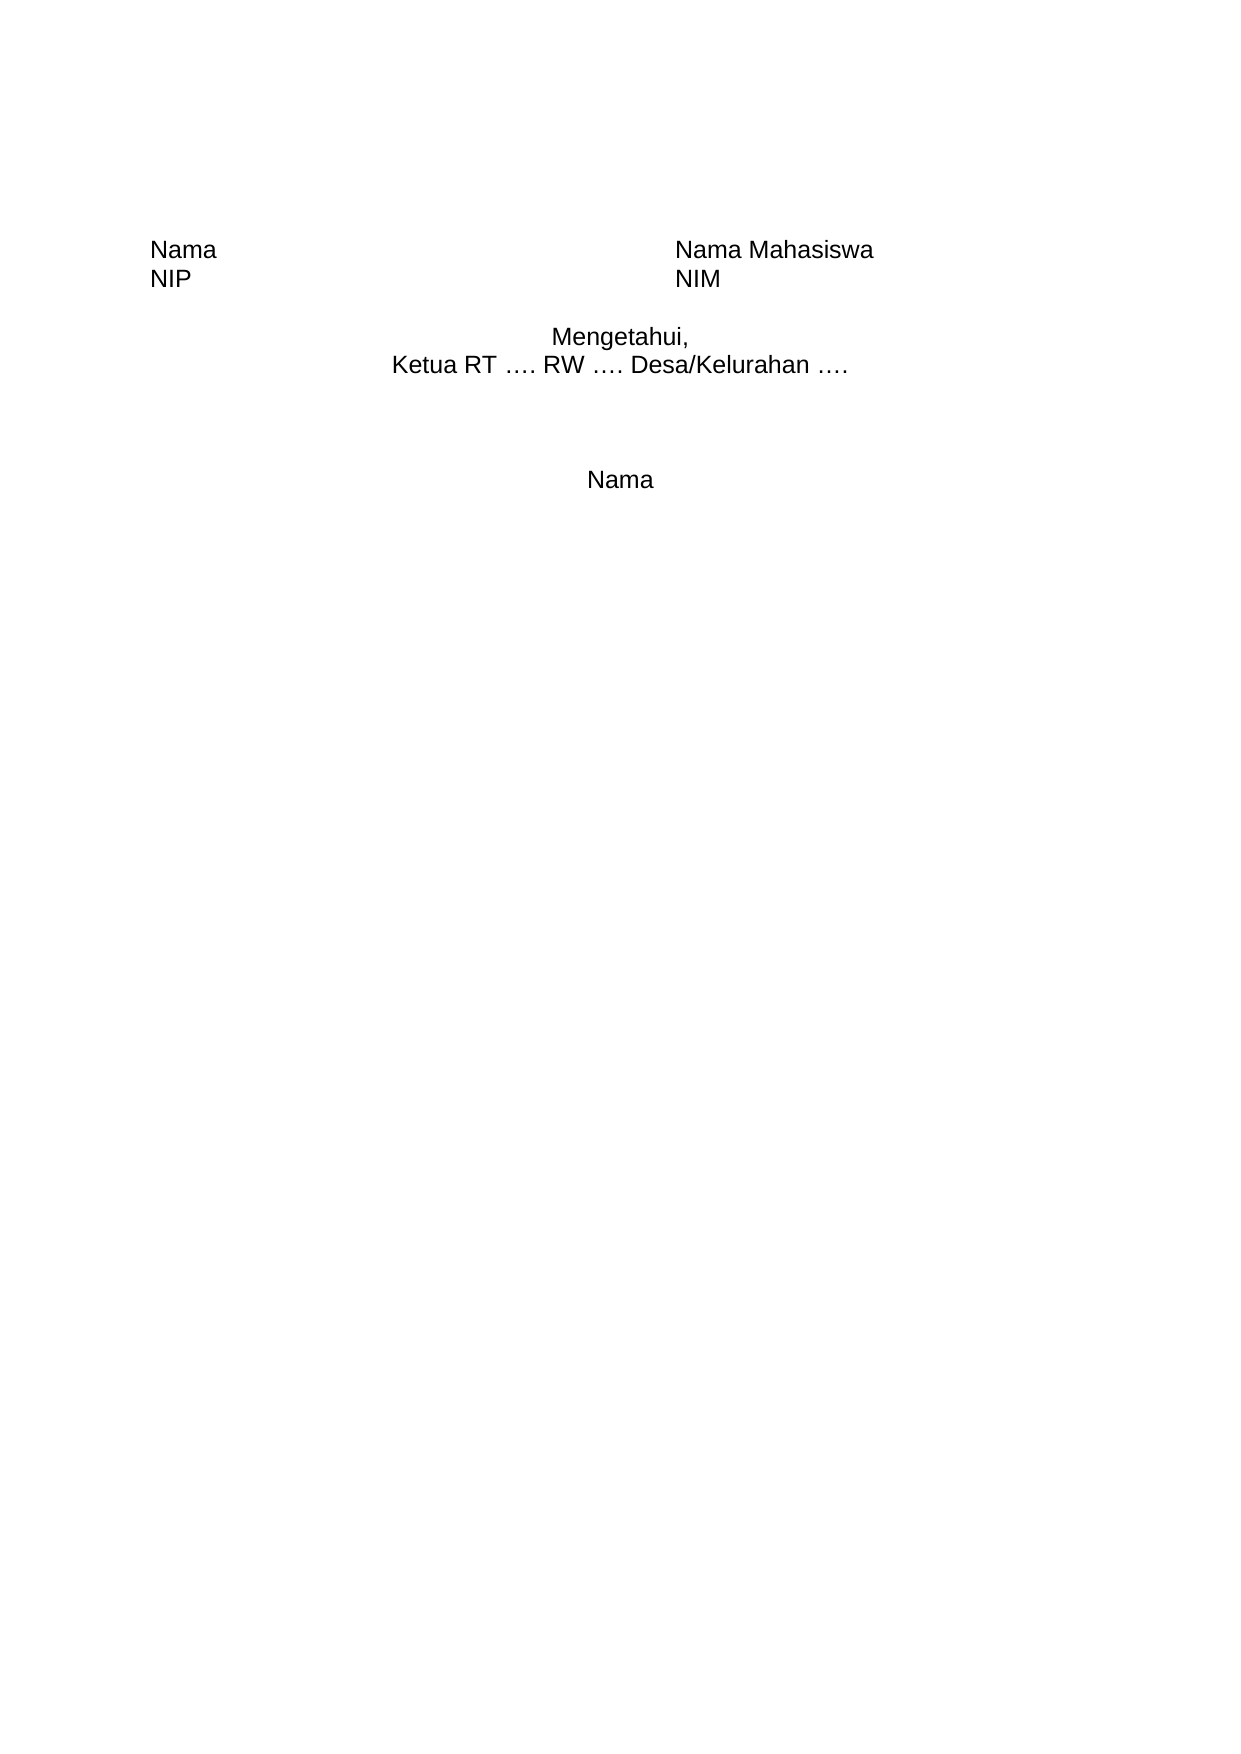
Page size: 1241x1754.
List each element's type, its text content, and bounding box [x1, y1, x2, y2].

text Mengetahui, [150, 322, 1090, 351]
text Nama [150, 466, 1090, 494]
text Ketua RT …. RW …. Desa/Kelurahan …. [150, 351, 1090, 379]
text Nama Nama Mahasiswa [150, 236, 1090, 264]
text NIP NIM [150, 264, 1090, 293]
